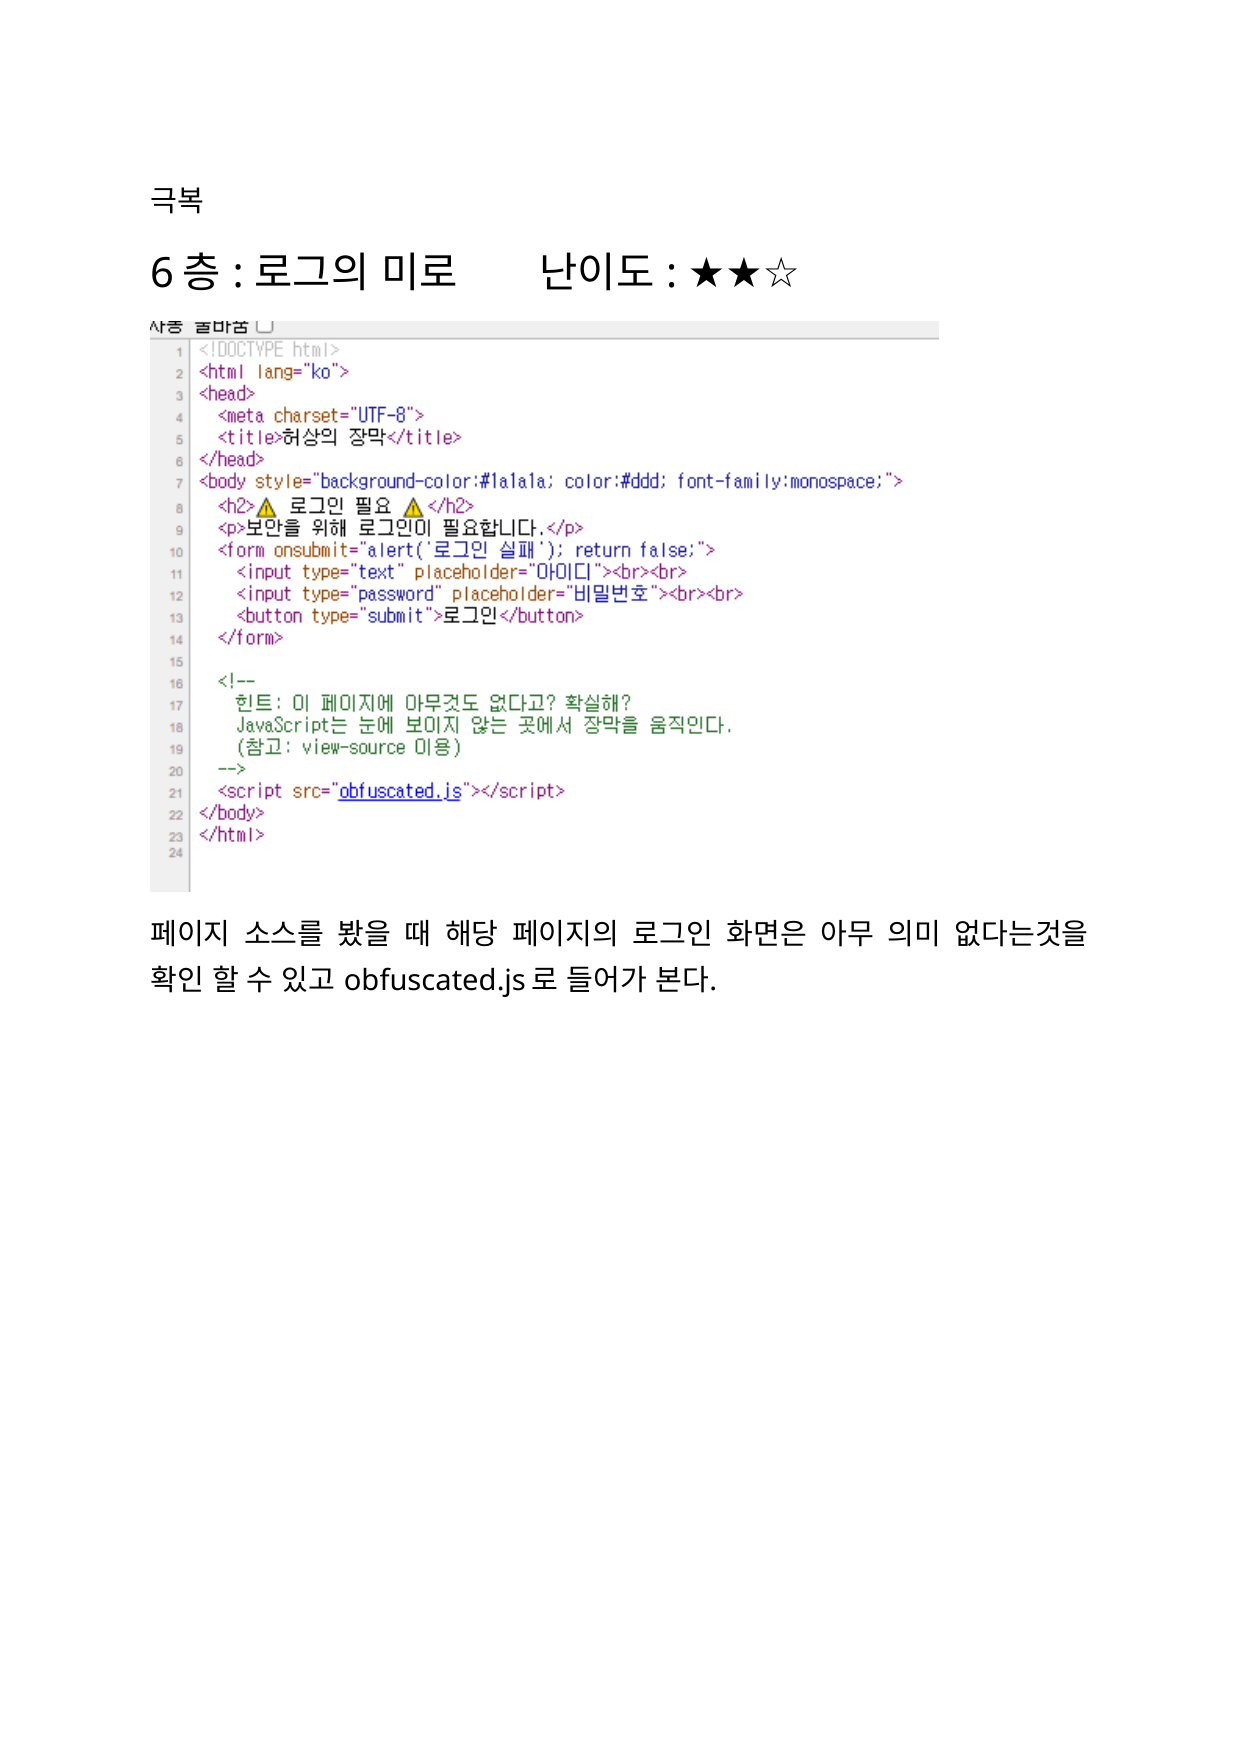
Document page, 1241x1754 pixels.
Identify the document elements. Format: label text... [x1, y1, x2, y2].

text 페이지 소스를 봤을 때 해당 페이지의 로그인 화면은 아무 의미 없다는것을 확인 할 수 있고 obfuscated.js로 들어가 본다. [150, 911, 1090, 999]
text 극복 [150, 177, 1090, 219]
picture [150, 321, 939, 892]
text 6층 : 로그의 미로 난이도 : ★★☆ [150, 239, 1090, 300]
